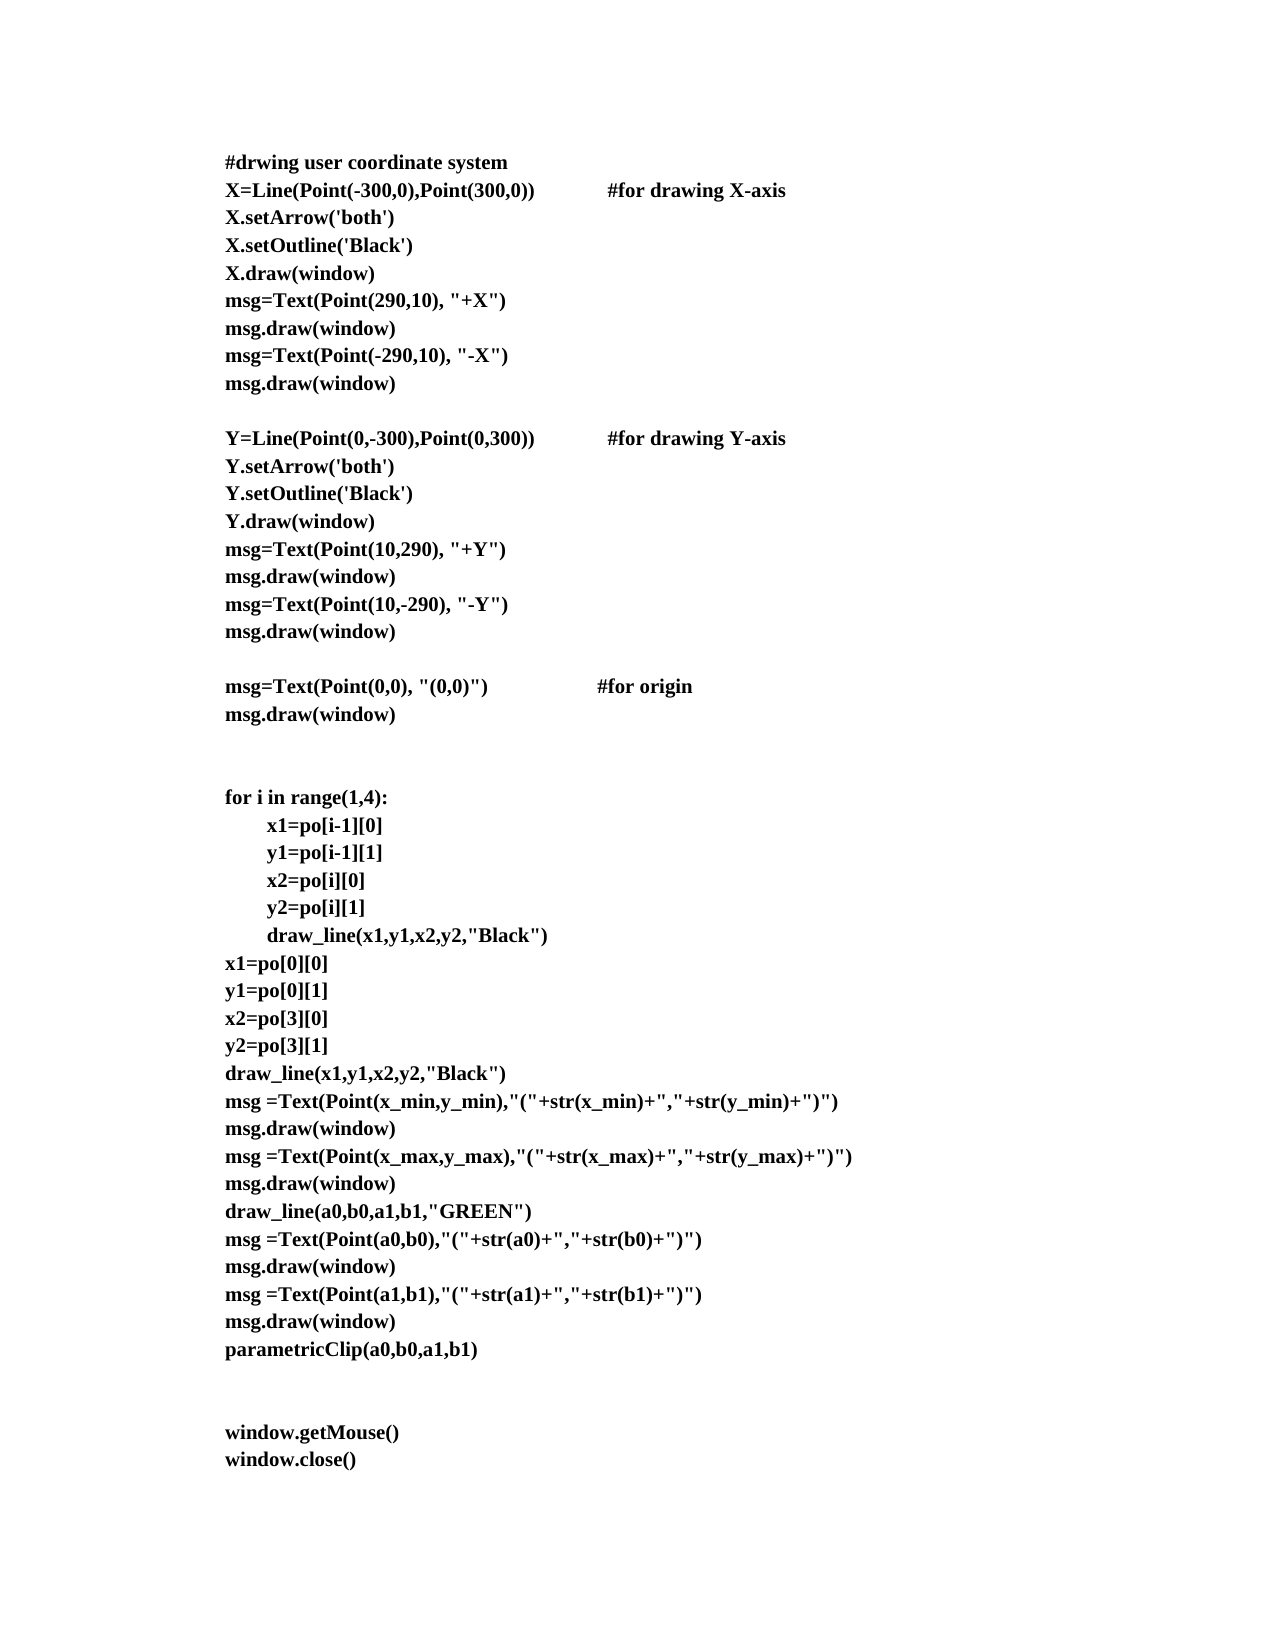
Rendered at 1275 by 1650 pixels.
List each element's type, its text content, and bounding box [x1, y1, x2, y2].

list msg=Text(Point(0,0), "(0,0)") #for origin [225, 674, 1125, 698]
list draw_line(x1,y1,x2,y2,"Black") [225, 1061, 1125, 1085]
list msg.draw(window) [225, 1309, 1125, 1333]
list y2=po[3][1] [225, 1033, 1125, 1057]
list X.draw(window) [225, 260, 1125, 284]
list msg.draw(window) [225, 1116, 1125, 1140]
list msg.draw(window) [225, 371, 1125, 395]
list msg =Text(Point(a1,b1),"("+str(a1)+","+str(b1)+")") [225, 1282, 1125, 1306]
list #drwing user coordinate system [225, 150, 1125, 174]
list x1=po[0][0] [225, 951, 1125, 974]
list x1=po[i-1][0] [225, 812, 1125, 837]
list window.getMouse() [225, 1420, 1125, 1444]
list msg.draw(window) [225, 316, 1125, 340]
list y1=po[0][1] [225, 978, 1125, 1002]
list y1=po[i-1][1] [225, 840, 1125, 864]
list Y.setArrow('both') [225, 454, 1125, 478]
list draw_line(x1,y1,x2,y2,"Black") [225, 923, 1125, 947]
list msg.draw(window) [225, 702, 1125, 726]
list draw_line(a0,b0,a1,b1,"GREEN") [225, 1199, 1125, 1223]
list msg=Text(Point(-290,10), "-X") [225, 343, 1125, 367]
list x2=po[i][0] [225, 868, 1125, 892]
list X.setArrow('both') [225, 205, 1125, 229]
list msg.draw(window) [225, 619, 1125, 643]
list msg=Text(Point(10,290), "+Y") [225, 536, 1125, 561]
list x2=po[3][0] [225, 1006, 1125, 1030]
list Y.draw(window) [225, 509, 1125, 533]
list Y.setOutline('Black') [225, 481, 1125, 505]
list for i in range(1,4): [225, 785, 1125, 809]
list msg =Text(Point(x_min,y_min),"("+str(x_min)+","+str(y_min)+")") [225, 1088, 1125, 1113]
list X.setOutline('Black') [225, 233, 1125, 257]
list msg =Text(Point(x_max,y_max),"("+str(x_max)+","+str(y_max)+")") [225, 1144, 1125, 1168]
list y2=po[i][1] [225, 895, 1125, 919]
list Y=Line(Point(0,-300),Point(0,300)) #for drawing Y-axis [225, 426, 1125, 450]
list window.close() [225, 1447, 1125, 1471]
list msg=Text(Point(10,-290), "-Y") [225, 592, 1125, 616]
list msg.draw(window) [225, 564, 1125, 588]
list parametricClip(a0,b0,a1,b1) [225, 1337, 1125, 1361]
list X=Line(Point(-300,0),Point(300,0)) #for drawing X-axis [225, 178, 1125, 202]
list msg.draw(window) [225, 1171, 1125, 1195]
list msg =Text(Point(a0,b0),"("+str(a0)+","+str(b0)+")") [225, 1227, 1125, 1251]
list msg=Text(Point(290,10), "+X") [225, 288, 1125, 312]
list msg.draw(window) [225, 1254, 1125, 1278]
